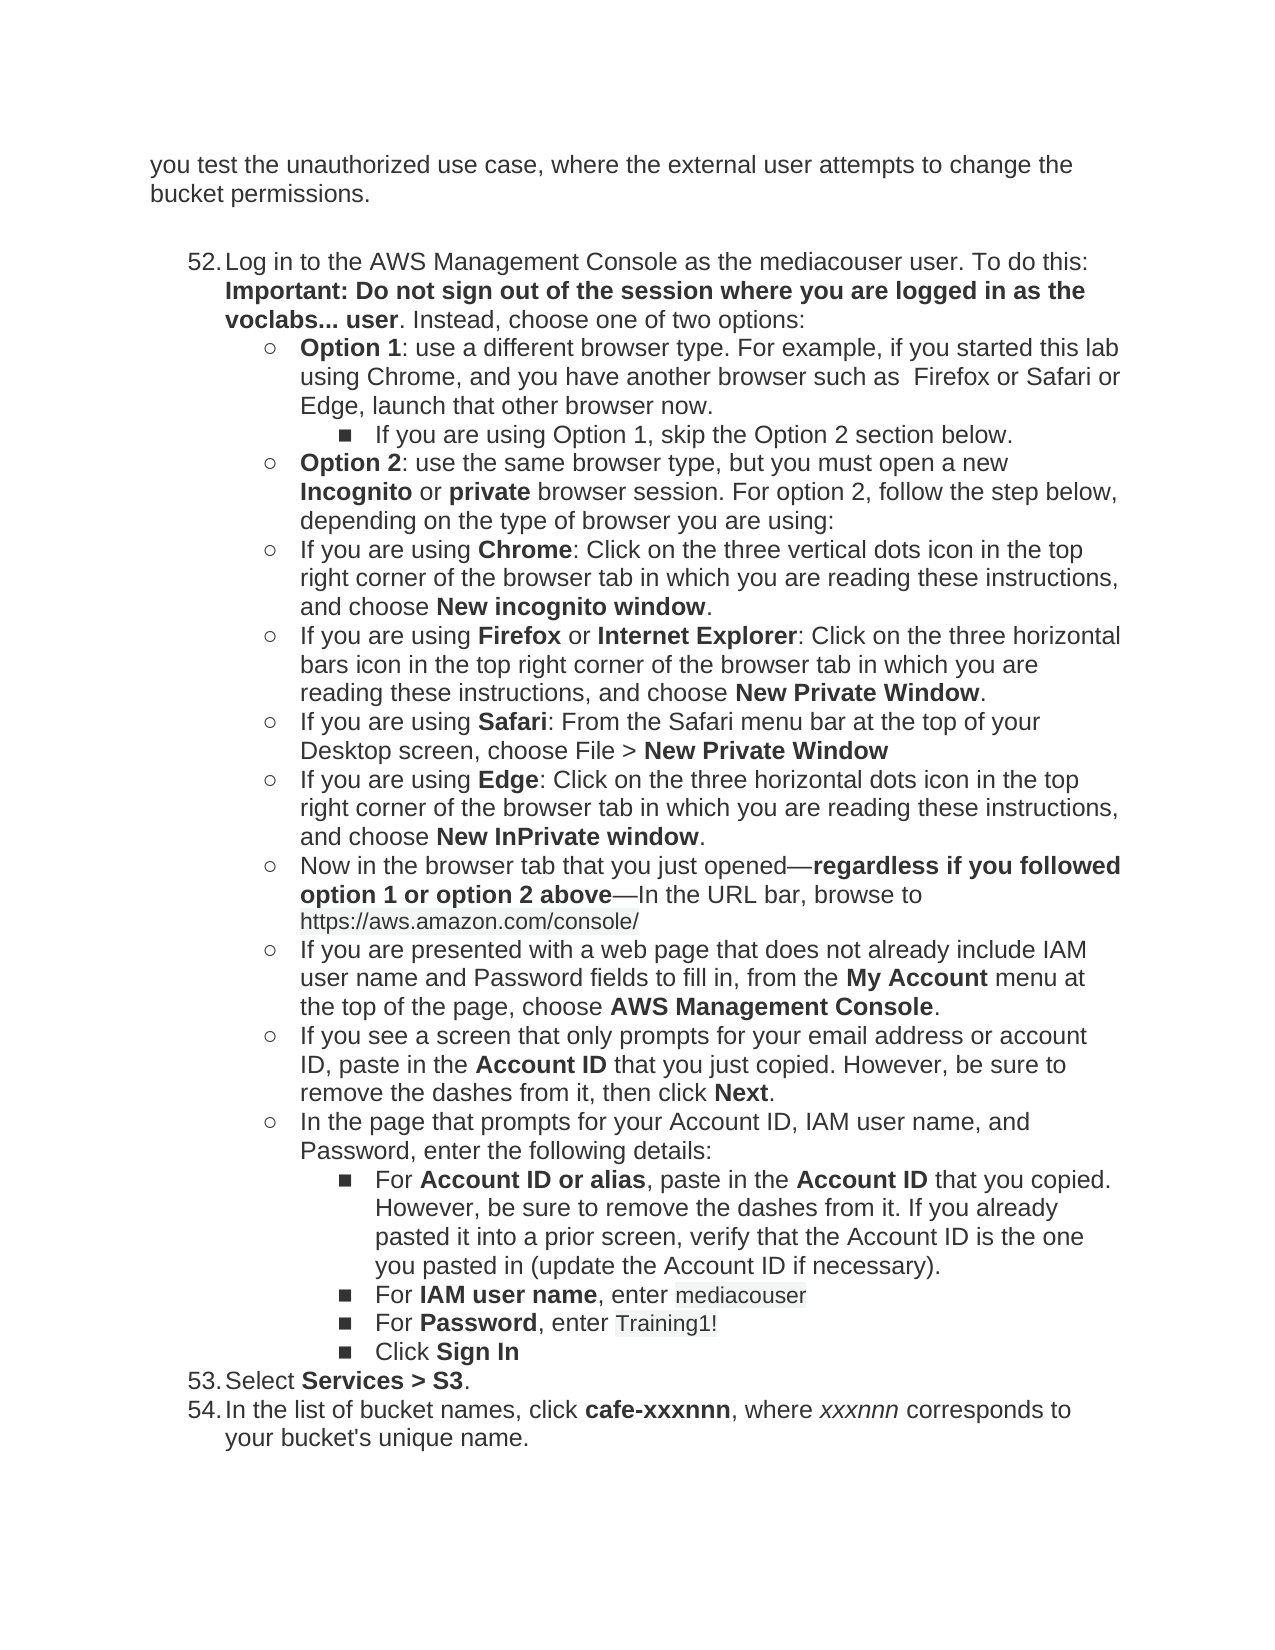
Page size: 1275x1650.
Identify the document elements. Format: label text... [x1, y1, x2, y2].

list If you are using Edge: Click on the three horizontal dots icon in the top right corner of the browser tab in which you are reading these instructions, and choose New InPrivate window. [262, 764, 1125, 851]
list If you see a screen that only prompts for your email address or account ID, paste in the Account ID that you just copied. However, be sure to remove the dashes from it, then click Next. [262, 1021, 1125, 1107]
list Click Sign In [337, 1337, 1125, 1366]
list If you are using Chrome: Click on the three vertical dots icon in the top right corner of the browser tab in which you are reading these instructions, and choose New incognito window. [262, 534, 1125, 621]
list For IAM user name, enter mediacouser [337, 1280, 1125, 1308]
list If you are using Safari: From the Safari menu bar at the top of your Desktop screen, choose File > New Private Window [262, 707, 1125, 764]
list In the page that prompts for your Account ID, IAM user name, and Password, enter the following details: [262, 1107, 1125, 1165]
list If you are presented with a web page that does not already include IAM user name and Password fields to fill in, from the My Account menu at the top of the page, choose AWS Management Console. [262, 935, 1125, 1021]
list Option 2: use the same browser type, but you must open a new Incognito or private browser session. For option 2, follow the step below, depending on the type of browser you are using: [262, 448, 1125, 534]
list Now in the browser tab that you just opened—regardless if you followed option 1 or option 2 above—In the URL bar, browse to https://aws.amazon.com/console/ [262, 851, 1125, 935]
list Log in to the AWS Management Console as the mediacouser user. To do this: Important: Do not sign out of the session where you are logged in as the voclabs... user. Instead, choose one of two options: [187, 247, 1125, 333]
list In the list of bucket names, click cafe-xxxnnn, where xxxnnn corresponds to your bucket's unique name. [187, 1395, 1125, 1452]
list If you are using Option 1, skip the Option 2 section below. [337, 419, 1125, 448]
list Select Services > S3. [187, 1366, 1125, 1395]
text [150, 150, 1125, 207]
list For Password, enter Training1! [337, 1308, 1125, 1337]
list If you are using Firefox or Internet Explorer: Click on the three horizontal bars icon in the top right corner of the browser tab in which you are reading these instructions, and choose New Private Window. [262, 621, 1125, 707]
list Option 1: use a different browser type. For example, if you started this lab using Chrome, and you have another browser such as Firefox or Safari or Edge, launch that other browser now. [262, 333, 1125, 419]
list For Account ID or alias, paste in the Account ID that you copied. However, be sure to remove the dashes from it. If you already pasted it into a prior screen, verify that the Account ID is the one you pasted in (update the Account ID if necessary). [337, 1165, 1125, 1280]
